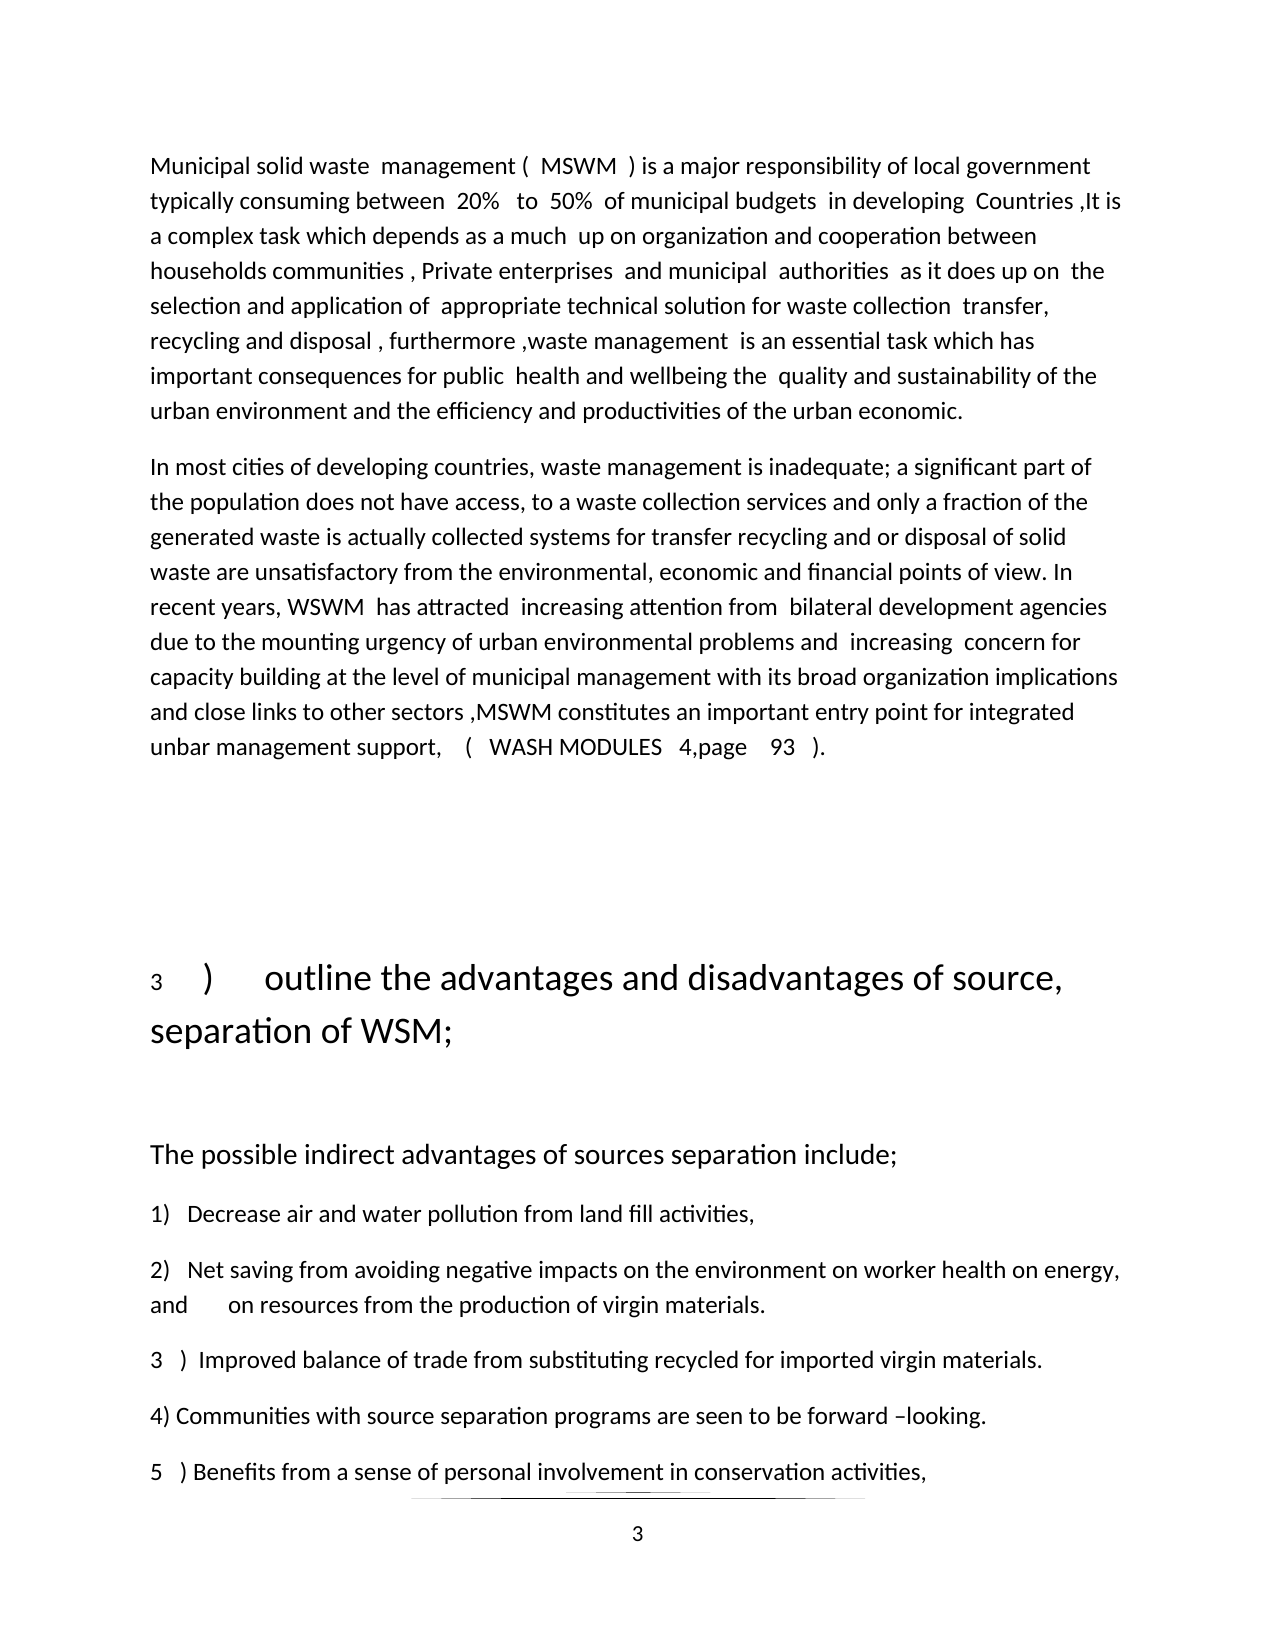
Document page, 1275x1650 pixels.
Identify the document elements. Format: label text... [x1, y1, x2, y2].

text 3 ) outline the advantages and disadvantages of source, separation of WSM; [150, 954, 1125, 1053]
text 4) Communities with source separation programs are seen to be forward –looking. [150, 1401, 1125, 1431]
text 5 ) Benefits from a sense of personal involvement in conservation activities, [150, 1456, 1125, 1487]
text Municipal solid waste management ( MSWM ) is a major responsibility of local government typically consuming between 20% to 50% of municipal budgets in developing Countries ,It is a complex task which depends as a much up on organization and cooperation between households communities , Private enterprises and municipal authorities as it does up on the selection and application of appropriate technical solution for waste collection transfer, recycling and disposal , furthermore ,waste management is an essential task which has important consequences for public health and wellbeing the quality and sustainability of the urban environment and the efficiency and productivities of the urban economic. [150, 150, 1125, 426]
text 1) Decrease air and water pollution from land fill activities, [150, 1198, 1125, 1228]
text The possible indirect advantages of sources separation include; [150, 1136, 1125, 1172]
text In most cities of developing countries, waste management is inadequate; a significant part of the population does not have access, to a waste collection services and only a fraction of the generated waste is actually collected systems for transfer recycling and or disposal of solid waste are unsatisfactory from the environmental, economic and financial points of view. In recent years, WSWM has attracted increasing attention from bilateral development agencies due to the mounting urgency of urban environmental problems and increasing concern for capacity building at the level of municipal management with its broad organization implications and close links to other sectors ,MSWM constitutes an important entry point for integrated unbar management support, ( WASH MODULES 4,page 93 ). [150, 451, 1125, 761]
text 2) Net saving from avoiding negative impacts on the environment on worker health on energy, and on resources from the production of virgin materials. [150, 1254, 1125, 1319]
text 3 ) Improved balance of trade from substituting recycled for imported virgin materials. [150, 1345, 1125, 1375]
